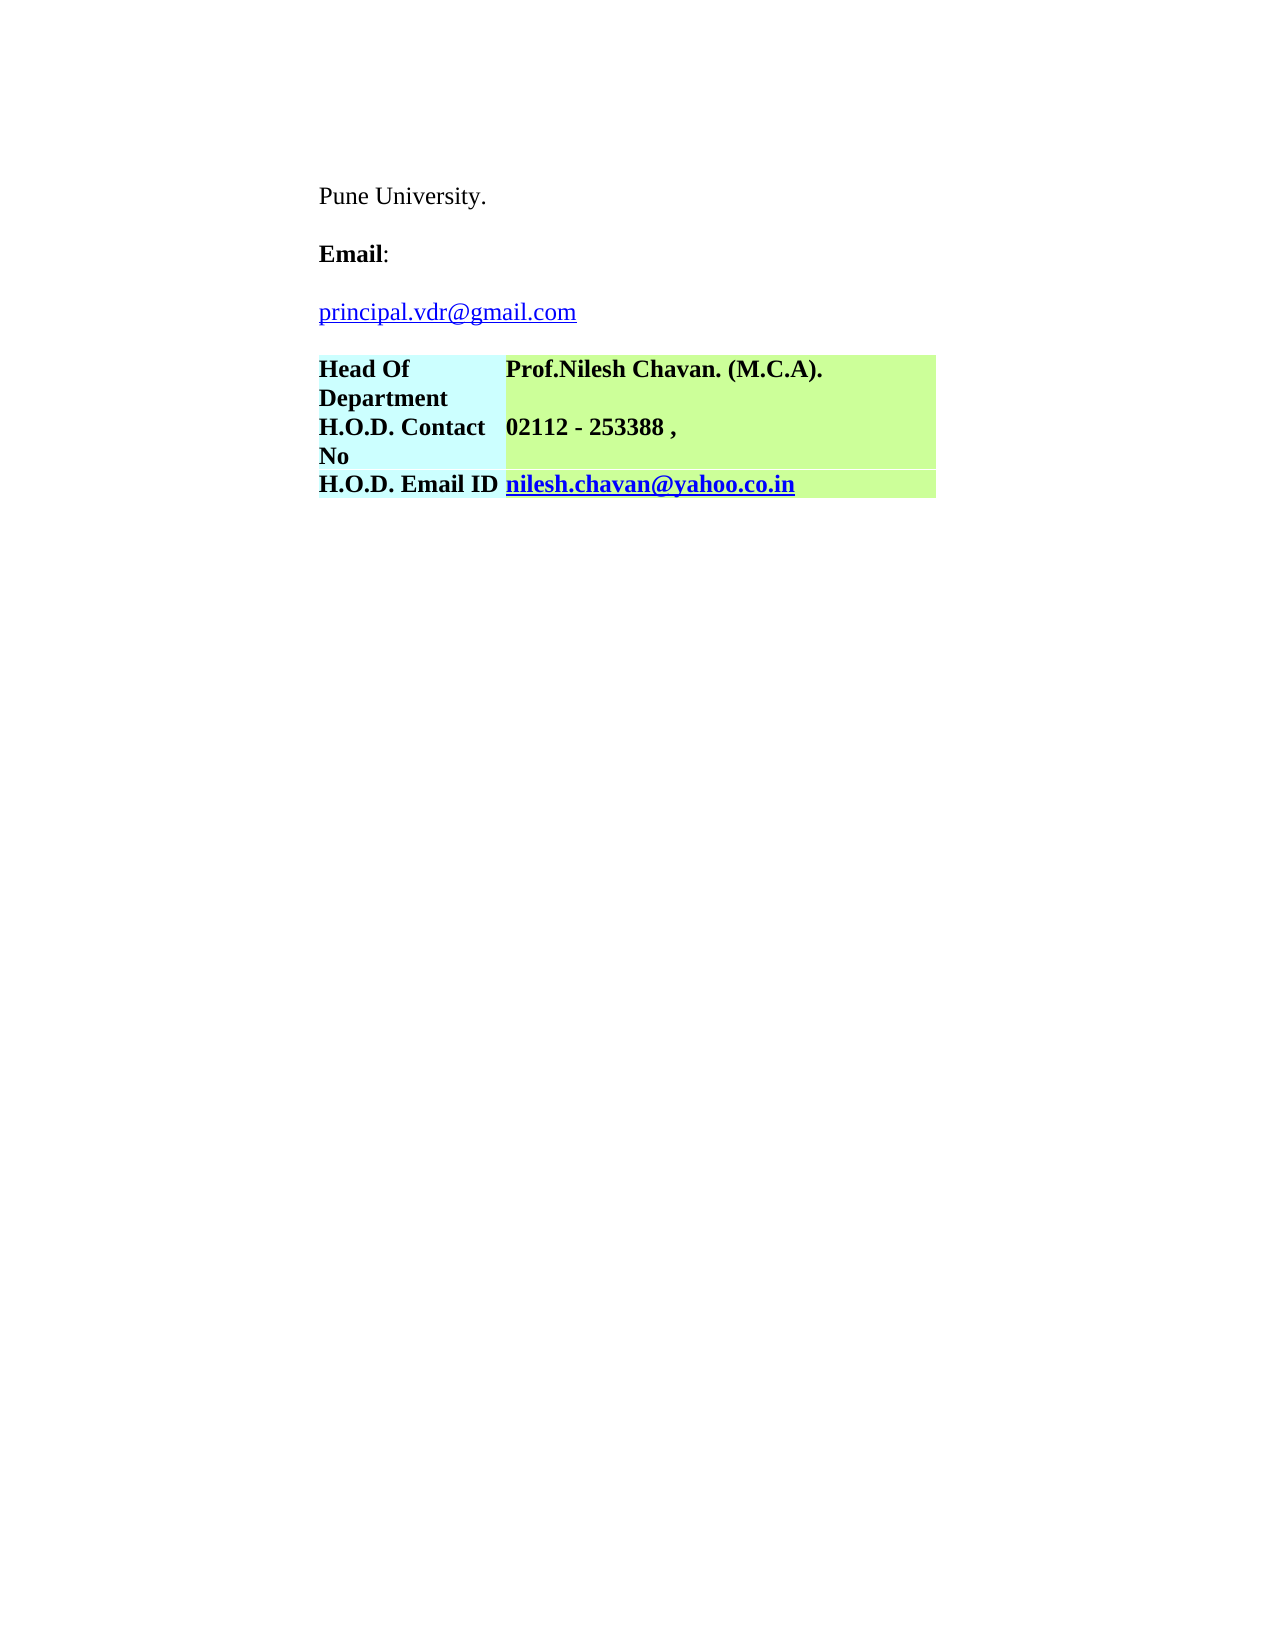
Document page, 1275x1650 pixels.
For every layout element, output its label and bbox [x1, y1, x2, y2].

table_header [149, 150, 944, 591]
